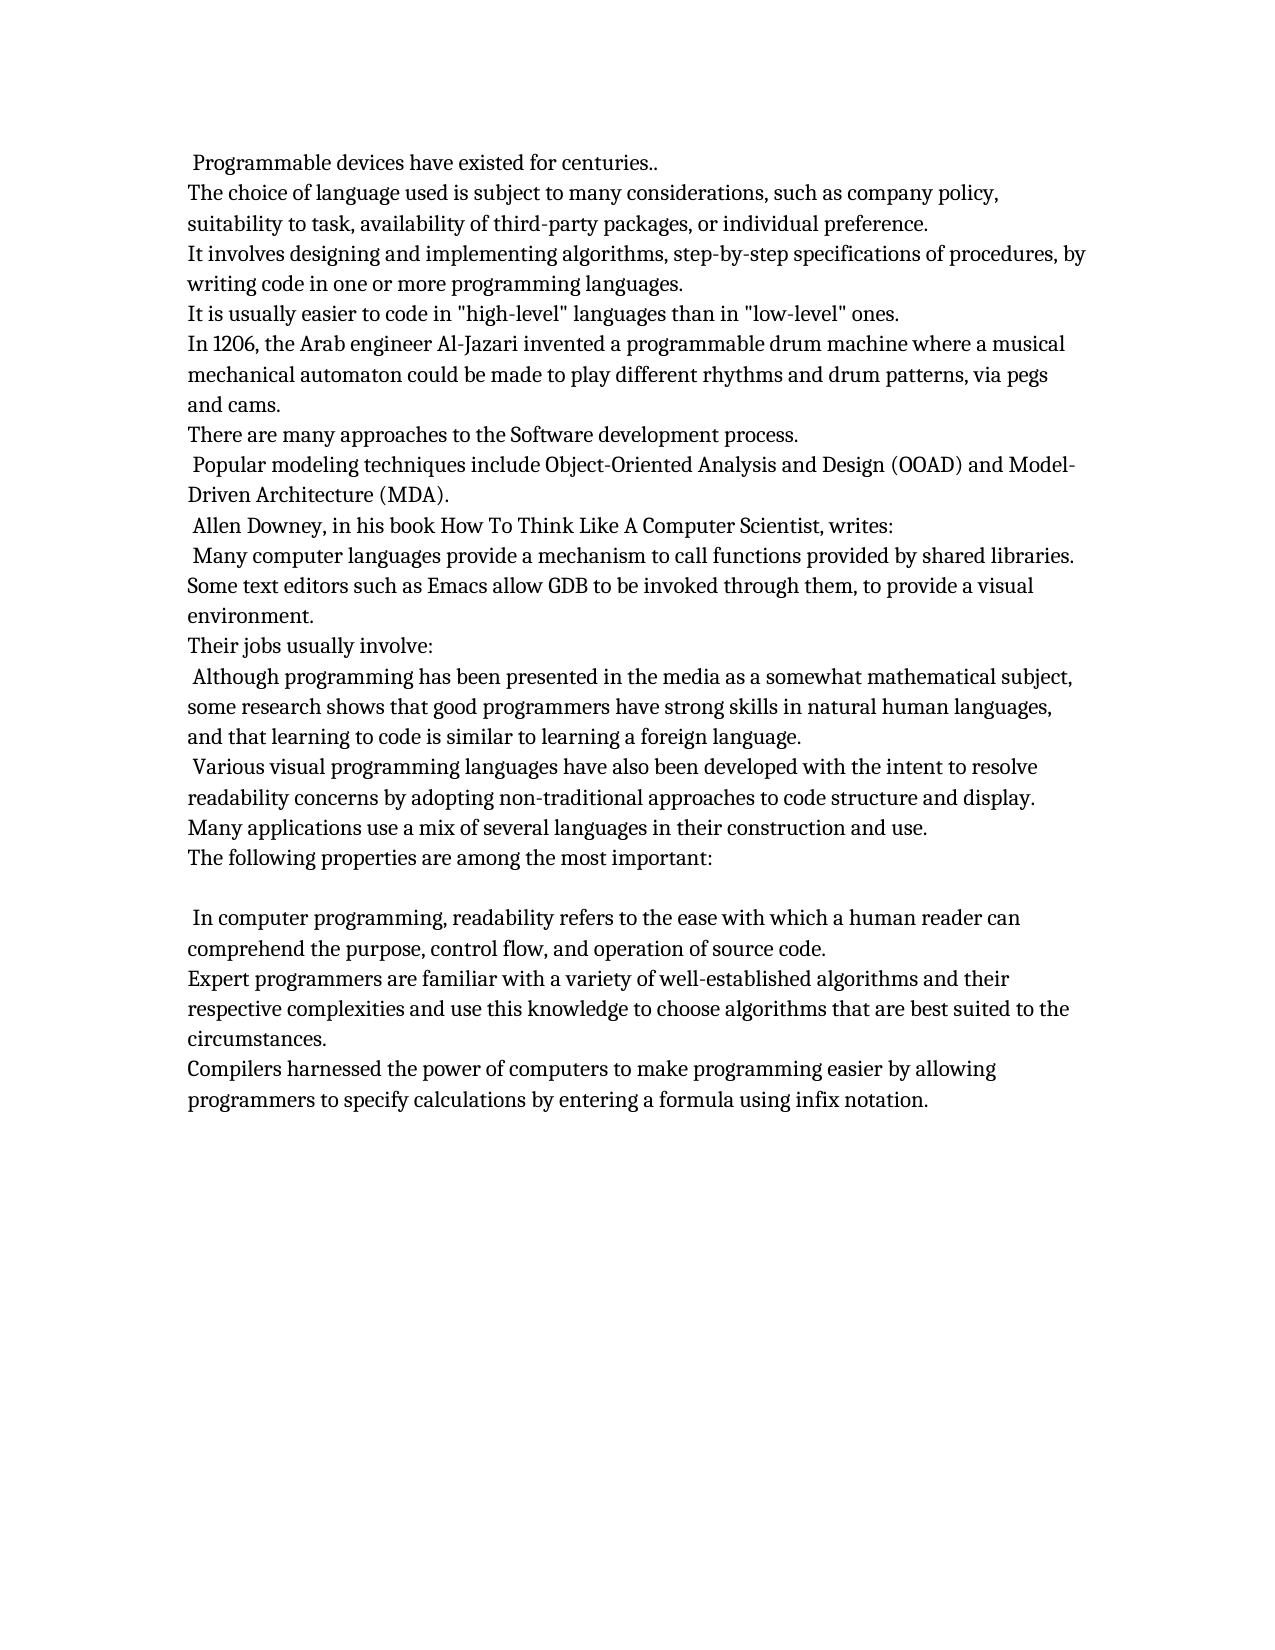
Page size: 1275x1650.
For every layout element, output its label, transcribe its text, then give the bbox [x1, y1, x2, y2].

text Programmable devices have existed for centuries.. The choice of language used is subject to many considerations, such as company policy, suitability to task, availability of third-party packages, or individual preference. It involves designing and implementing algorithms, step-by-step specifications of procedures, by writing code in one or more programming languages. It is usually easier to code in "high-level" languages than in "low-level" ones. In 1206, the Arab engineer Al-Jazari invented a programmable drum machine where a musical mechanical automaton could be made to play different rhythms and drum patterns, via pegs and cams. There are many approaches to the Software development process. Popular modeling techniques include Object-Oriented Analysis and Design (OOAD) and Model-Driven Architecture (MDA). Allen Downey, in his book How To Think Like A Computer Scientist, writes: Many computer languages provide a mechanism to call functions provided by shared libraries. Some text editors such as Emacs allow GDB to be invoked through them, to provide a visual environment. Their jobs usually involve: Although programming has been presented in the media as a somewhat mathematical subject, some research shows that good programmers have strong skills in natural human languages, and that learning to code is similar to learning a foreign language. Various visual programming languages have also been developed with the intent to resolve readability concerns by adopting non-traditional approaches to code structure and display. Many applications use a mix of several languages in their construction and use. The following properties are among the most important: In computer programming, readability refers to the ease with which a human reader can comprehend the purpose, control flow, and operation of source code. Expert programmers are familiar with a variety of well-established algorithms and their respective complexities and use this knowledge to choose algorithms that are best suited to the circumstances. Compilers harnessed the power of computers to make programming easier by allowing programmers to specify calculations by entering a formula using infix notation. [187, 150, 1087, 1113]
